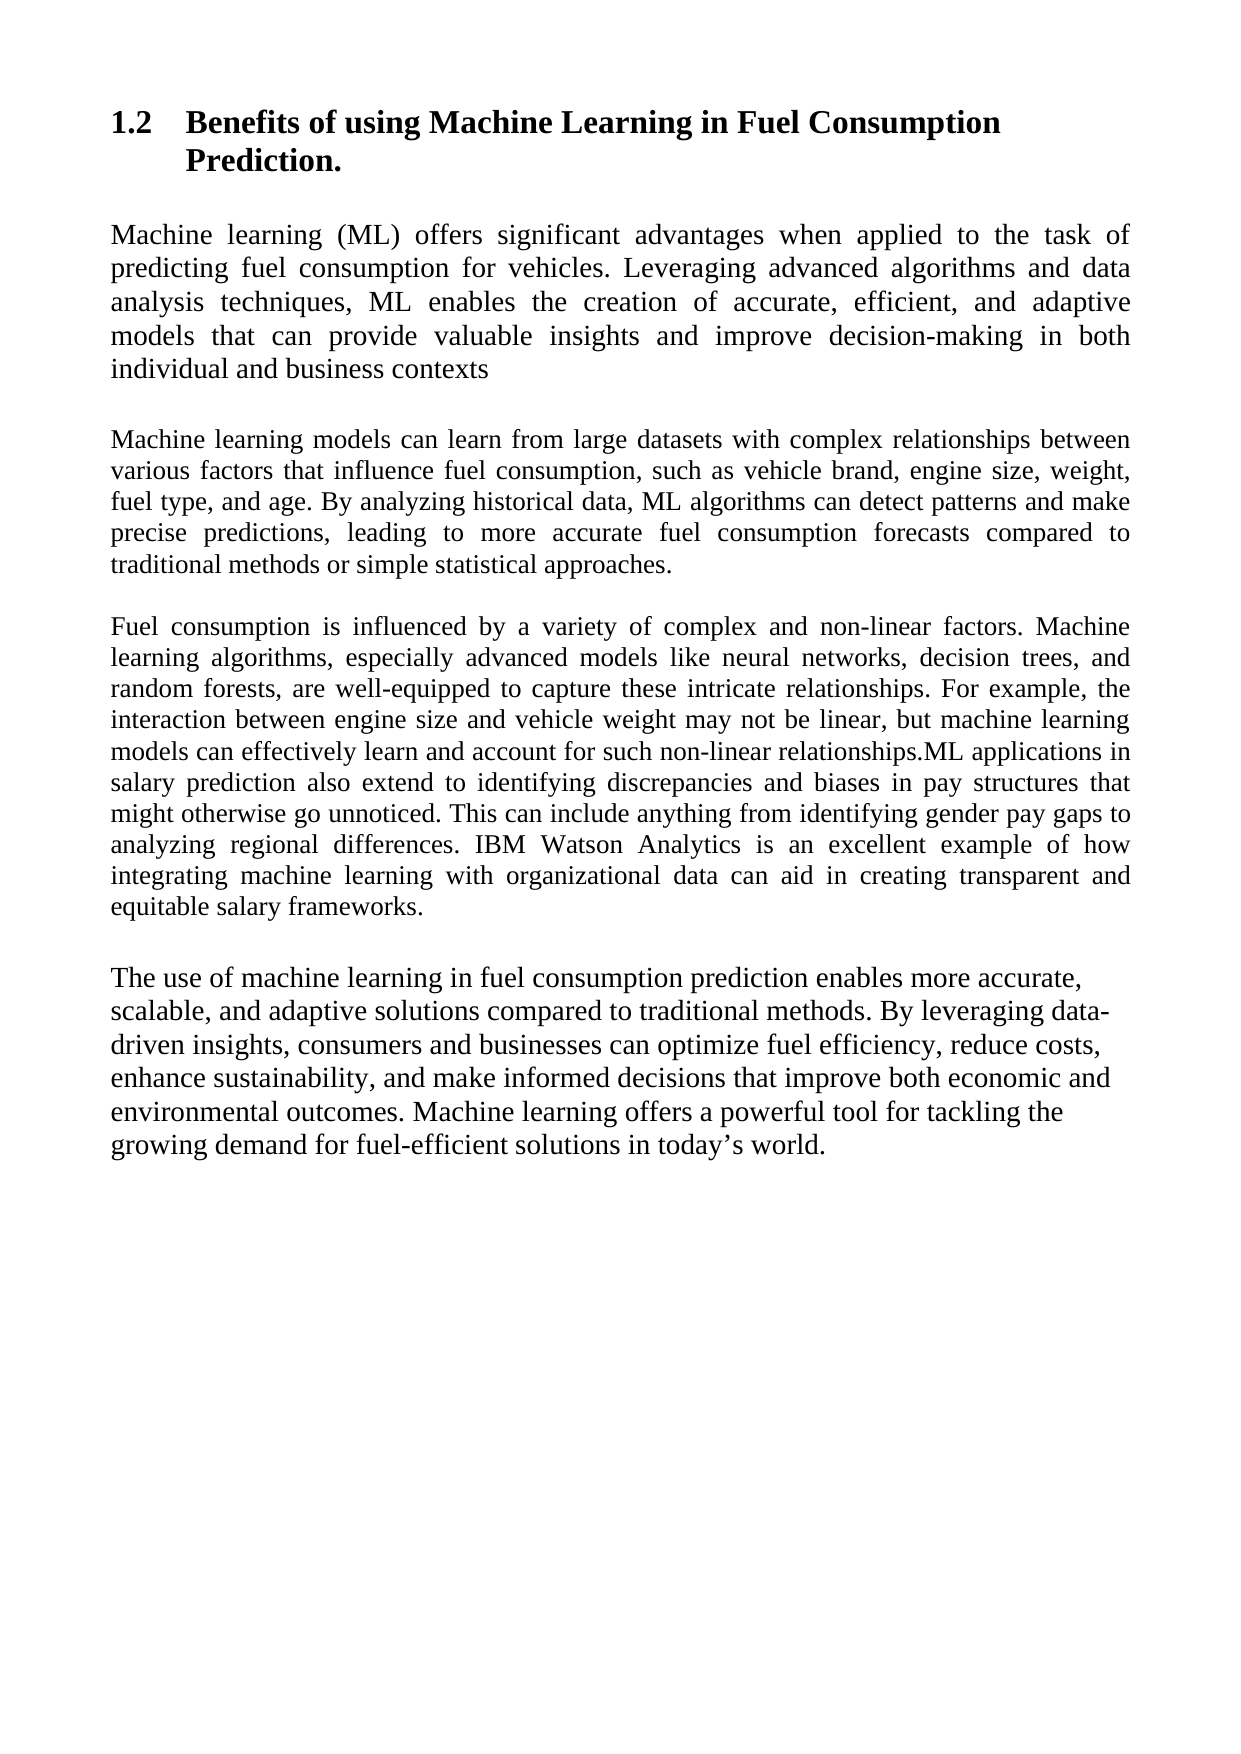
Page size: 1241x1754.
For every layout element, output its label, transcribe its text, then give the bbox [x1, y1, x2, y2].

text The use of machine learning in fuel consumption prediction enables more accurate, scalable, and adaptive solutions compared to traditional methods. By leveraging data-driven insights, consumers and businesses can optimize fuel efficiency, reduce costs, enhance sustainability, and make informed decisions that improve both economic and environmental outcomes. Machine learning offers a powerful tool for tackling the growing demand for fuel-efficient solutions in today’s world. [110, 960, 1132, 1161]
list Benefits of using Machine Learning in Fuel Consumption Prediction. [110, 102, 1132, 179]
text Machine learning models can learn from large datasets with complex relationships between various factors that influence fuel consumption, such as vehicle brand, engine size, weight, fuel type, and age. By analyzing historical data, ML algorithms can detect patterns and make precise predictions, leading to more accurate fuel consumption forecasts compared to traditional methods or simple statistical approaches. [110, 423, 1132, 579]
text Fuel consumption is influenced by a variety of complex and non-linear factors. Machine learning algorithms, especially advanced models like neural networks, decision trees, and random forests, are well-equipped to capture these intricate relationships. For example, the interaction between engine size and vehicle weight may not be linear, but machine learning models can effectively learn and account for such non-linear relationships.ML applications in salary prediction also extend to identifying discrepancies and biases in pay structures that might otherwise go unnoticed. This can include anything from identifying gender pay gaps to analyzing regional differences. IBM Watson Analytics is an excellent example of how integrating machine learning with organizational data can aid in creating transparent and equitable salary frameworks. [110, 610, 1132, 921]
text Machine learning (ML) offers significant advantages when applied to the task of predicting fuel consumption for vehicles. Leveraging advanced algorithms and data analysis techniques, ML enables the creation of accurate, efficient, and adaptive models that can provide valuable insights and improve decision-making in both individual and business contexts [110, 217, 1132, 385]
